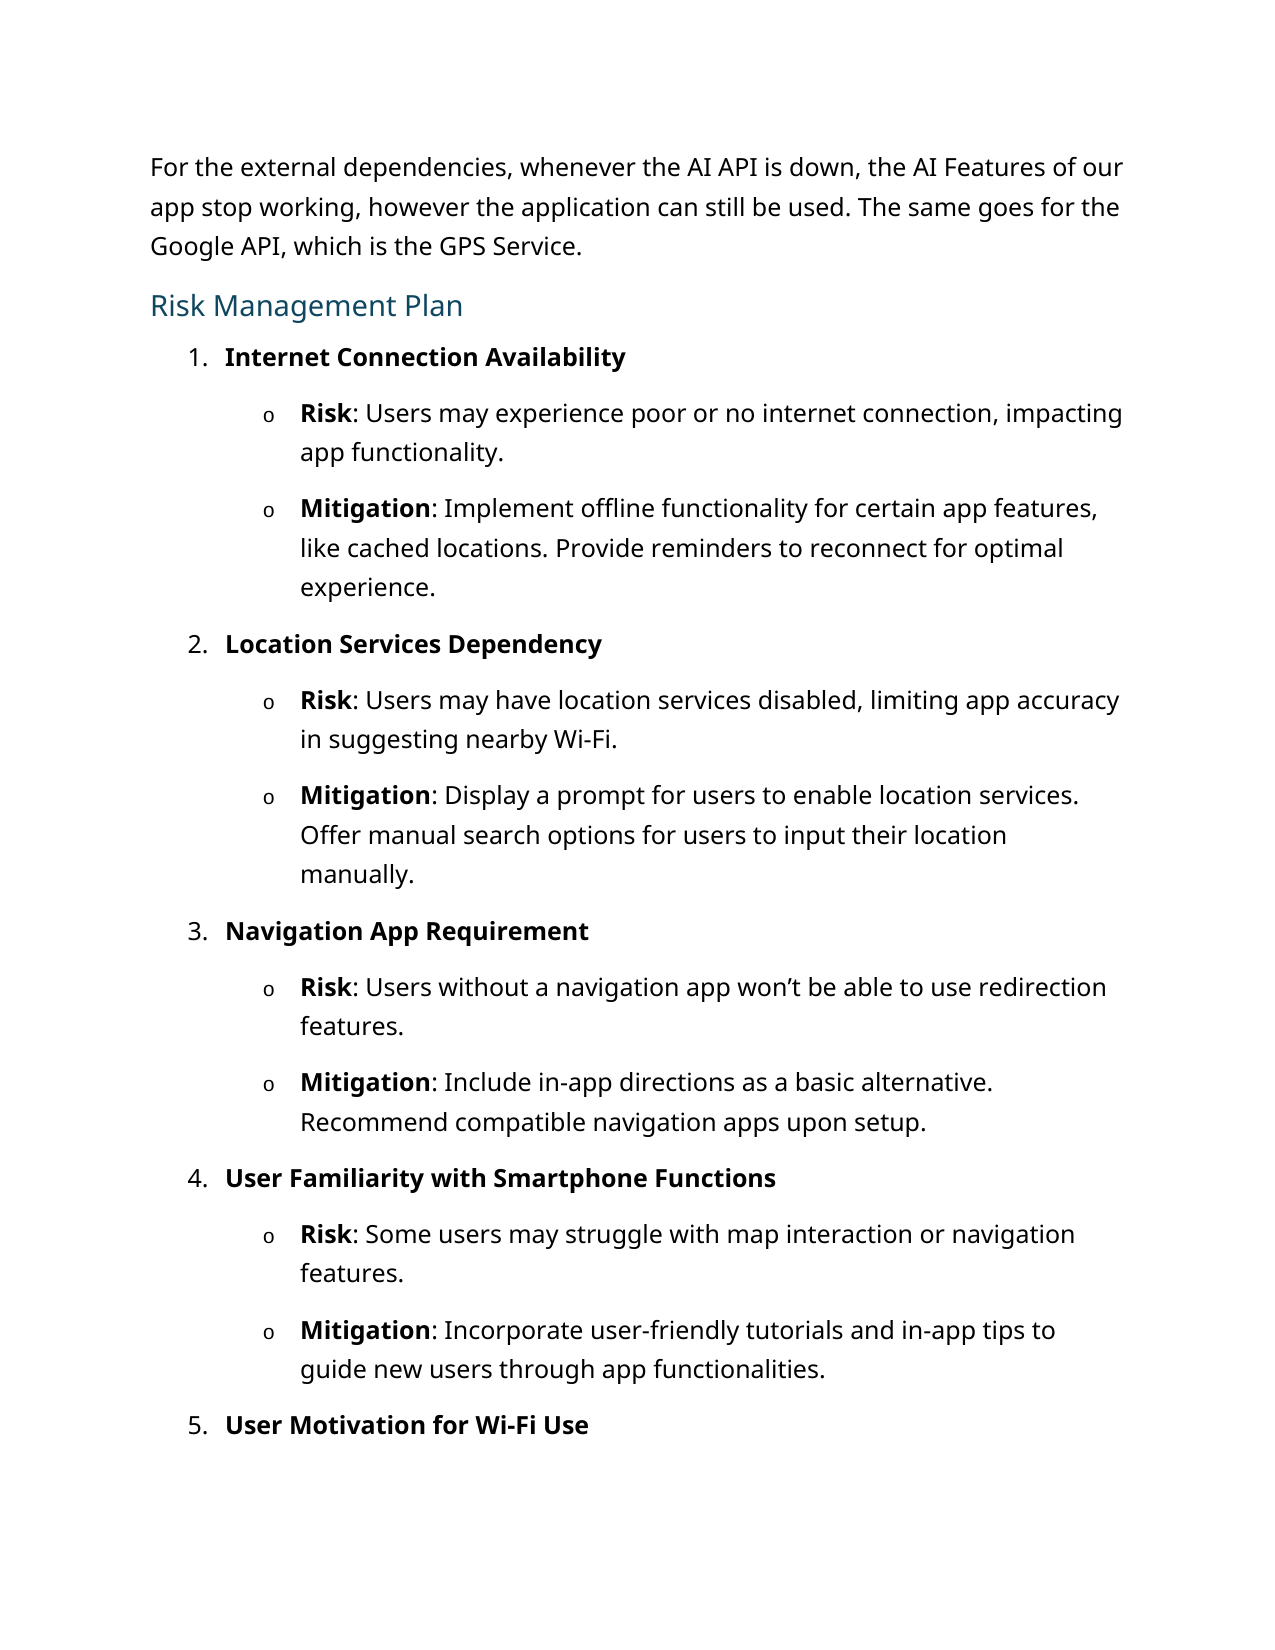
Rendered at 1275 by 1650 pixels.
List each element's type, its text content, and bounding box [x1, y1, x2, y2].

text For the external dependencies, whenever the AI API is down, the AI Features of our app stop working, however the application can still be used. The same goes for the Google API, which is the GPS Service. [150, 150, 1125, 263]
list Internet Connection Availability [187, 339, 1125, 373]
list Risk: Users may have location services disabled, limiting app accuracy in suggesting nearby Wi-Fi. [262, 682, 1125, 756]
list Risk: Users may experience poor or no internet connection, impacting app functionality. [262, 396, 1125, 469]
list User Motivation for Wi-Fi Use [187, 1408, 1125, 1442]
list Mitigation: Include in-app directions as a basic alternative. Recommend compatible navigation apps upon setup. [262, 1065, 1125, 1138]
list Navigation App Requirement [187, 913, 1125, 947]
subtitle Risk Management Plan [150, 285, 1125, 325]
list Risk: Users without a navigation app won’t be able to use redirection features. [262, 969, 1125, 1043]
list Risk: Some users may struggle with map interaction or navigation features. [262, 1217, 1125, 1290]
list Mitigation: Display a prompt for users to enable location services. Offer manual search options for users to input their location manually. [262, 778, 1125, 891]
list Mitigation: Implement offline functionality for certain app features, like cached locations. Provide reminders to reconnect for optimal experience. [262, 491, 1125, 604]
list Mitigation: Incorporate user-friendly tutorials and in-app tips to guide new users through app functionalities. [262, 1312, 1125, 1386]
list User Familiarity with Smartphone Functions [187, 1161, 1125, 1194]
list Location Services Dependency [187, 626, 1125, 660]
